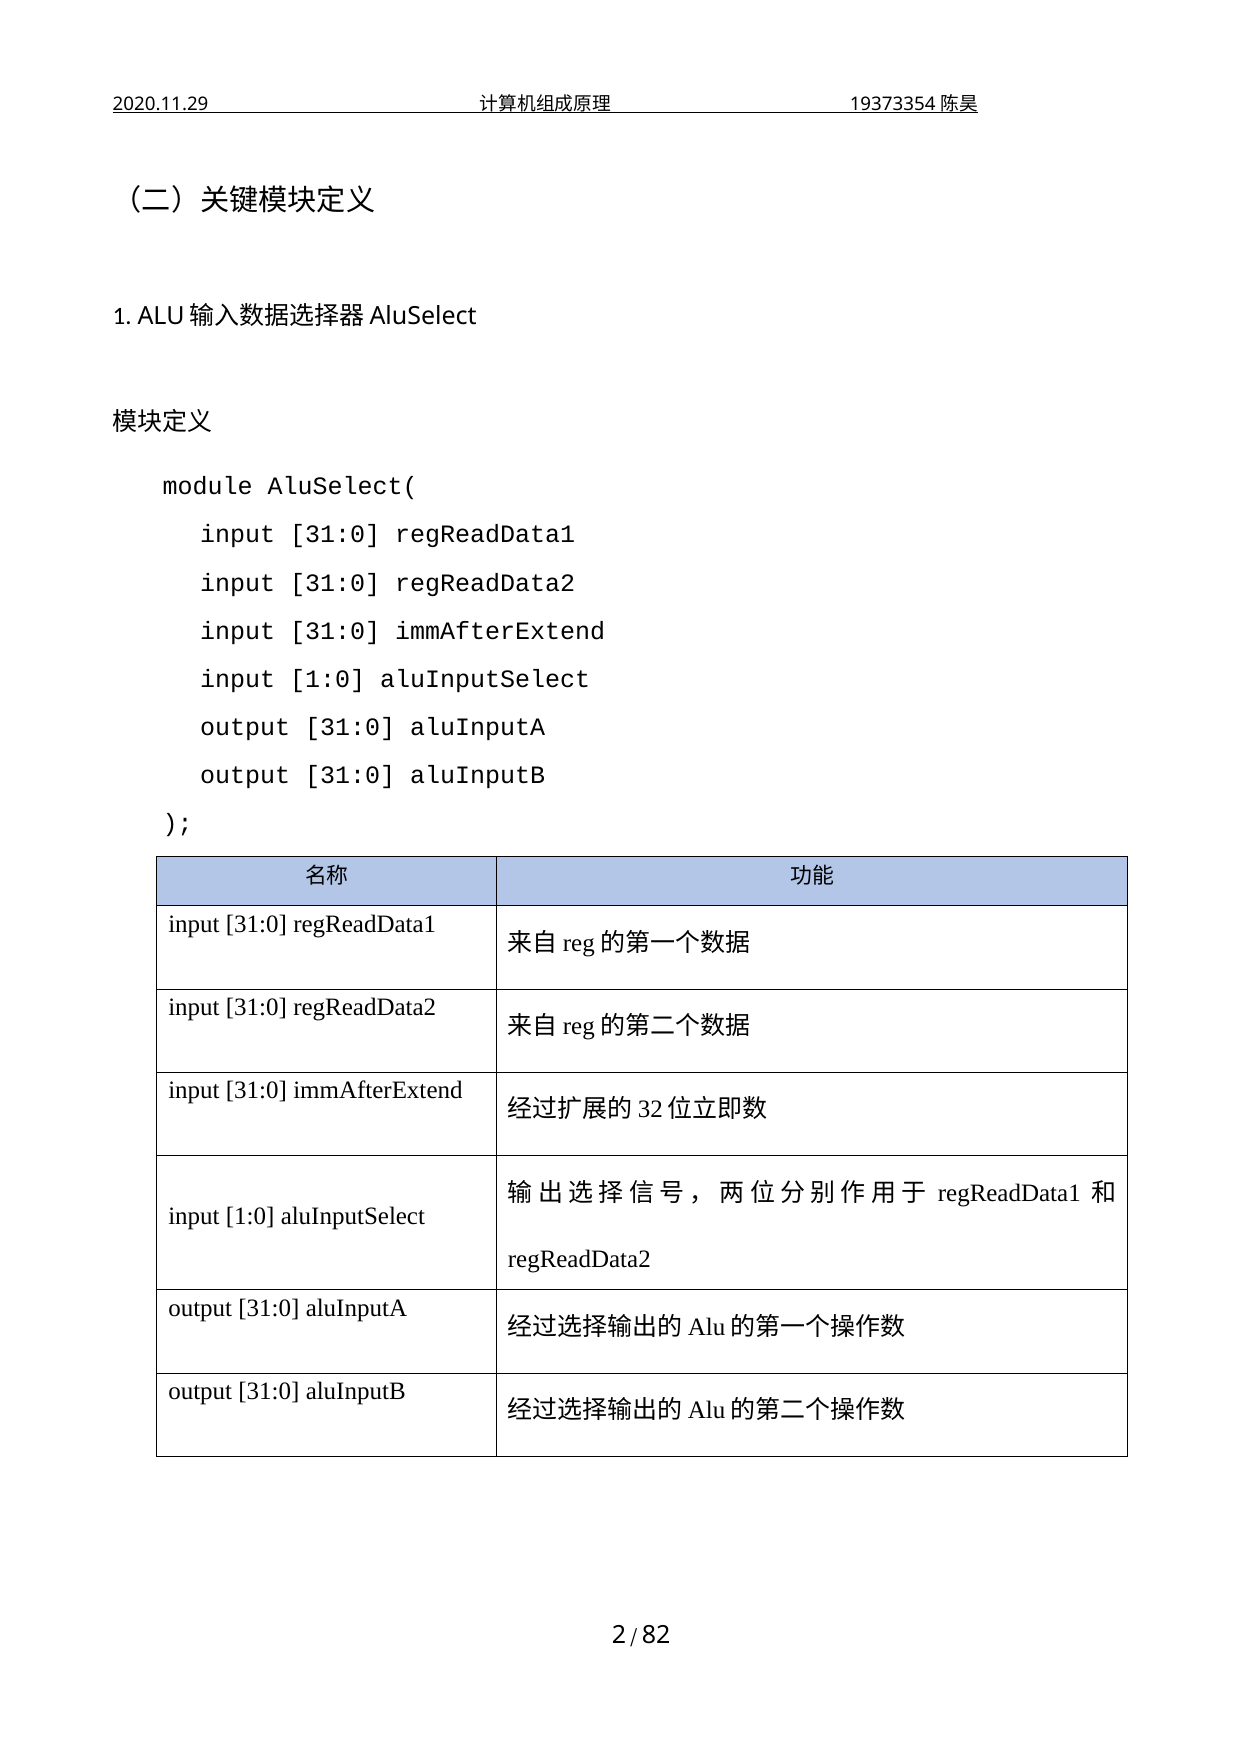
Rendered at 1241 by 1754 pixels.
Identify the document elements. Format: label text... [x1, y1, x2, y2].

table_cell 经过选择输出的Alu的第一个操作数 [497, 1290, 1127, 1372]
table_cell output [31:0] aluInputA [157, 1290, 496, 1372]
text module AluSelect( [162, 471, 1128, 505]
subtitle （二）关键模块定义 [112, 164, 1128, 232]
text input [31:0] regReadData1 [162, 519, 1128, 553]
text 模块定义 [112, 385, 1128, 453]
table_cell 来自reg的第二个数据 [497, 990, 1127, 1072]
table_cell 经过扩展的32位立即数 [497, 1073, 1127, 1155]
table_cell 来自reg的第一个数据 [497, 906, 1127, 989]
text ); [162, 808, 1128, 842]
table_header 功能 [497, 857, 1127, 905]
table_cell input [31:0] immAfterExtend [157, 1073, 496, 1155]
table_cell input [31:0] regReadData2 [157, 990, 496, 1072]
table_cell 经过选择输出的Alu的第二个操作数 [497, 1374, 1127, 1456]
table_cell input [1:0] aluInputSelect [157, 1156, 496, 1289]
text input [31:0] immAfterExtend [162, 616, 1128, 649]
table_cell input [31:0] regReadData1 [157, 906, 496, 989]
text input [31:0] regReadData2 [162, 567, 1128, 601]
table_header 名称 [157, 857, 496, 905]
subtitle 1. ALU输入数据选择器AluSelect [112, 279, 1128, 347]
table_cell 输出选择信号，两位分别作用于regReadData1和regReadData2 [497, 1156, 1127, 1289]
table_cell output [31:0] aluInputB [157, 1374, 496, 1456]
text input [1:0] aluInputSelect [162, 664, 1128, 698]
text output [31:0] aluInputB [162, 760, 1128, 794]
text output [31:0] aluInputA [162, 712, 1128, 746]
